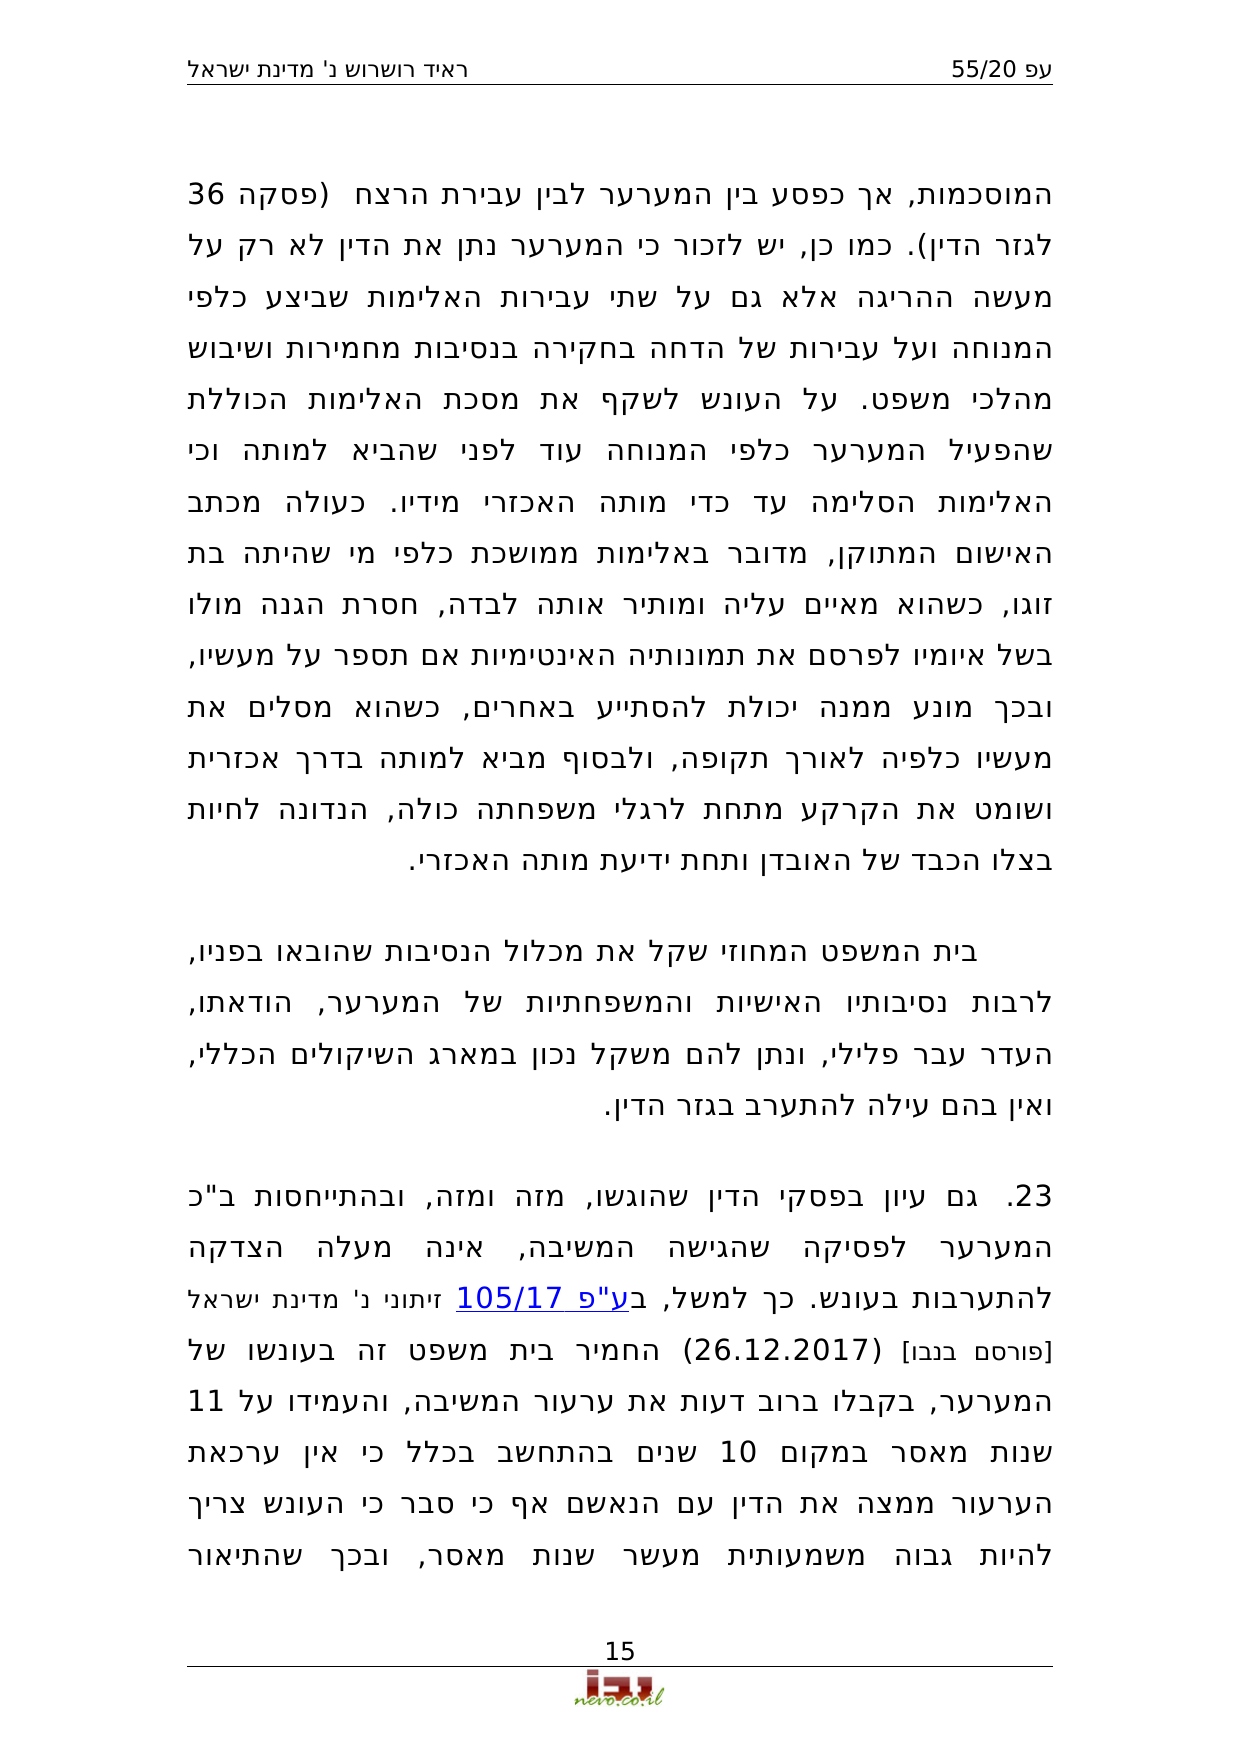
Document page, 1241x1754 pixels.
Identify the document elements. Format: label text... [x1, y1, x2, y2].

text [187, 177, 1053, 878]
picture [574, 1669, 666, 1707]
text בית המשפט המחוזי שקל את מכלול הנסיבות שהובאו בפניו, לרבות נסיבותיו האישיות והמשפחתיות של המערער, הודאתו, העדר עבר פלילי, ונתן להם משקל נכון במארג השיקולים הכללי, ואין בהם עילה להתערב בגזר הדין. [187, 934, 1053, 1122]
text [187, 1179, 1053, 1572]
